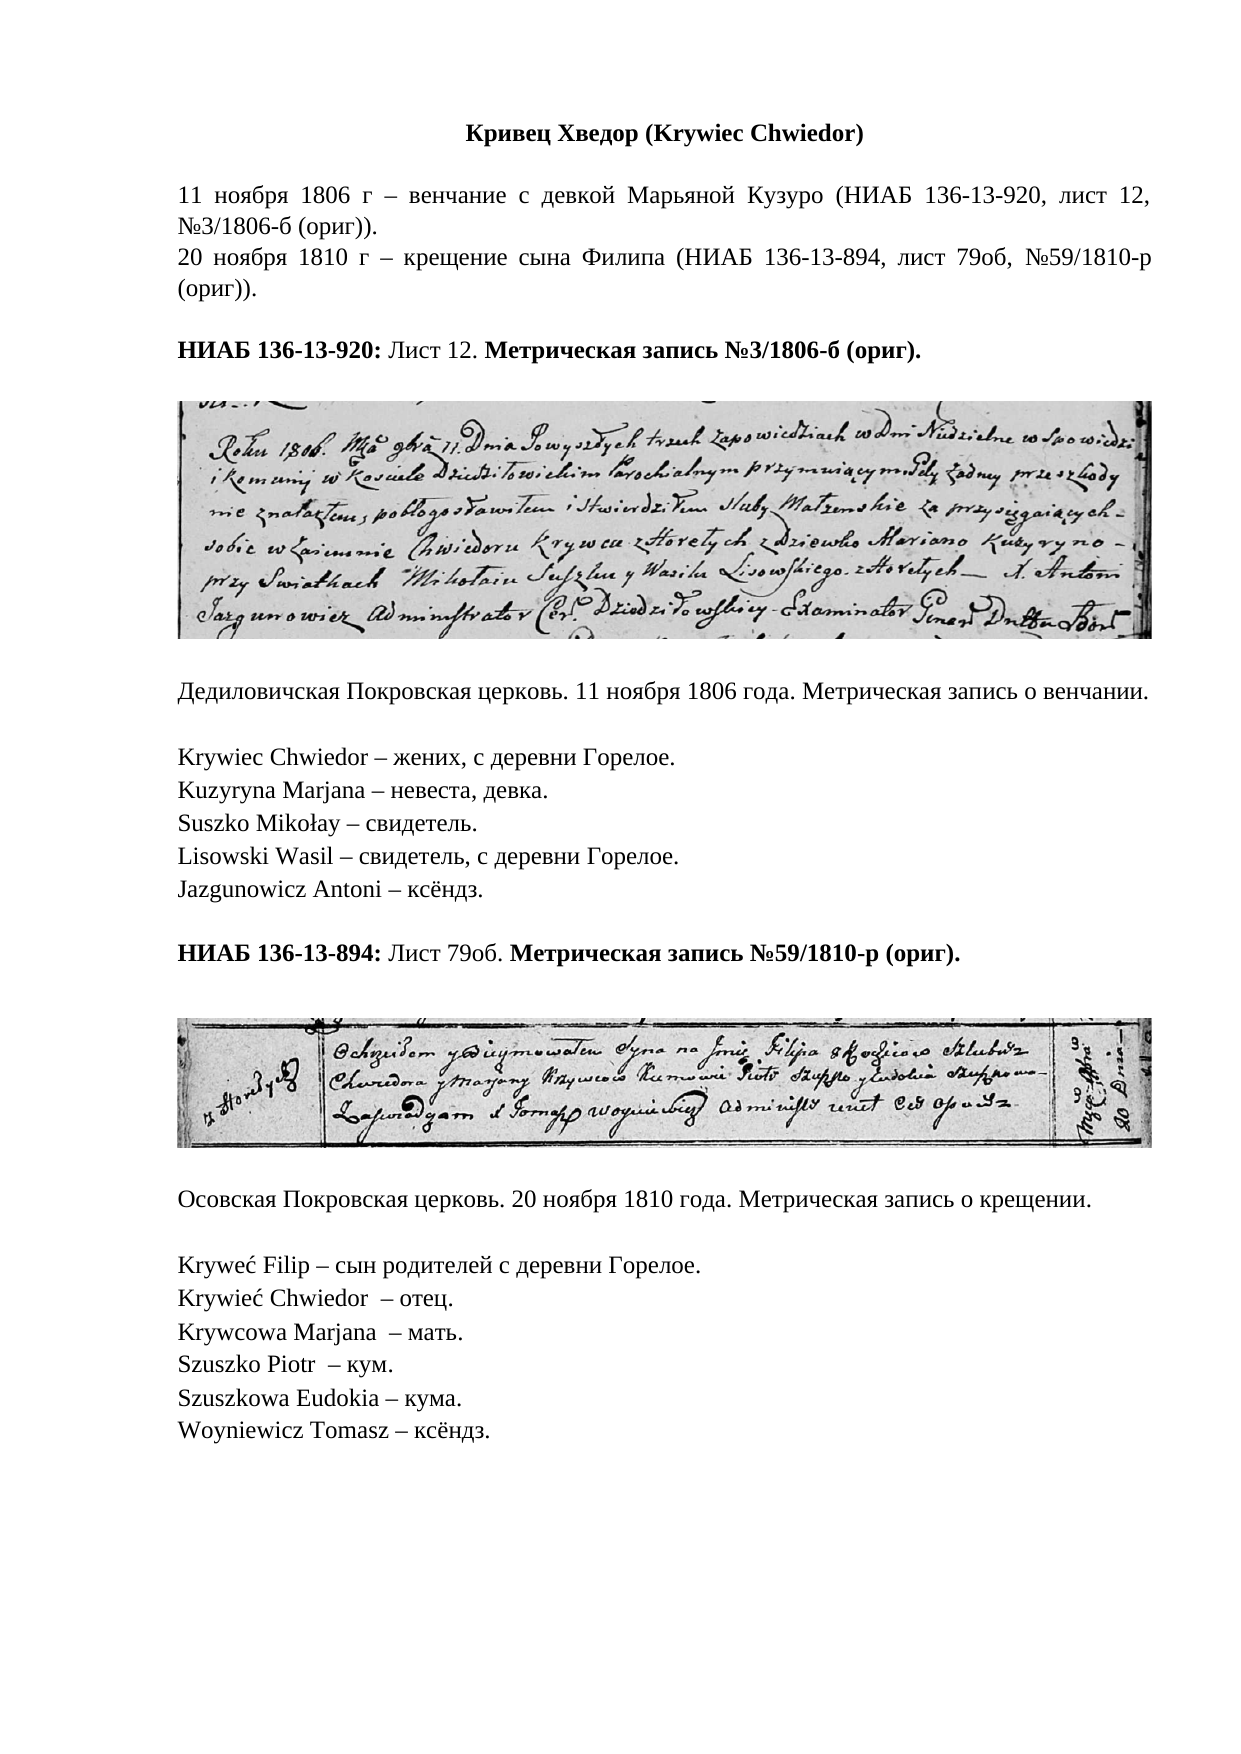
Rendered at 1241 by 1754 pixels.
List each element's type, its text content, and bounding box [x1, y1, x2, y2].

picture [177, 401, 1152, 639]
text Осовская Покровская церковь. 20 ноября 1810 года. Метрическая запись о крещении. [177, 1184, 1152, 1213]
text Jazgunowicz Antoni – ксёндз. [177, 874, 1152, 903]
text НИАБ 136-13-920: Лист 12. Метрическая запись №3/1806-б (ориг). [177, 335, 1152, 364]
text НИАБ 136-13-894: Лист 79об. Метрическая запись №59/1810-р (ориг). [177, 938, 1152, 967]
text 11 ноября 1806 г – венчание с девкой Марьяной Кузуро (НИАБ 136-13-920, лист 12, №3/1806-б (ориг)). [177, 180, 1152, 240]
text Krywiec Chwiedor – жених, с деревни Горелое. [177, 742, 1152, 771]
text Kryweć Filip – сын родителей с деревни Горелое. [177, 1251, 1152, 1279]
text Woyniewicz Tomasz – ксёндз. [177, 1416, 1152, 1444]
text Krywieć Chwiedor – отец. [177, 1283, 1152, 1312]
text Kuzyryna Marjana – невеста, девка. [177, 775, 1152, 804]
text Krywcowa Marjana – мать. [177, 1317, 1152, 1345]
text Suszko Mikołay – свидетель. [177, 808, 1152, 837]
picture [177, 1018, 1152, 1148]
text Lisowski Wasil – свидетель, с деревни Горелое. [177, 841, 1152, 870]
text Дедиловичская Покровская церковь. 11 ноября 1806 года. Метрическая запись о венчании. [177, 676, 1152, 705]
text Szuszko Piotr – кум. [177, 1349, 1152, 1378]
text 20 ноября 1810 г – крещение сына Филипа (НИАБ 136-13-894, лист 79об, №59/1810-р (ориг)). [177, 242, 1152, 302]
text Кривец Хведор (Krywiec Chwiedor) [177, 118, 1152, 147]
text Szuszkowa Eudokia – кума. [177, 1383, 1152, 1411]
